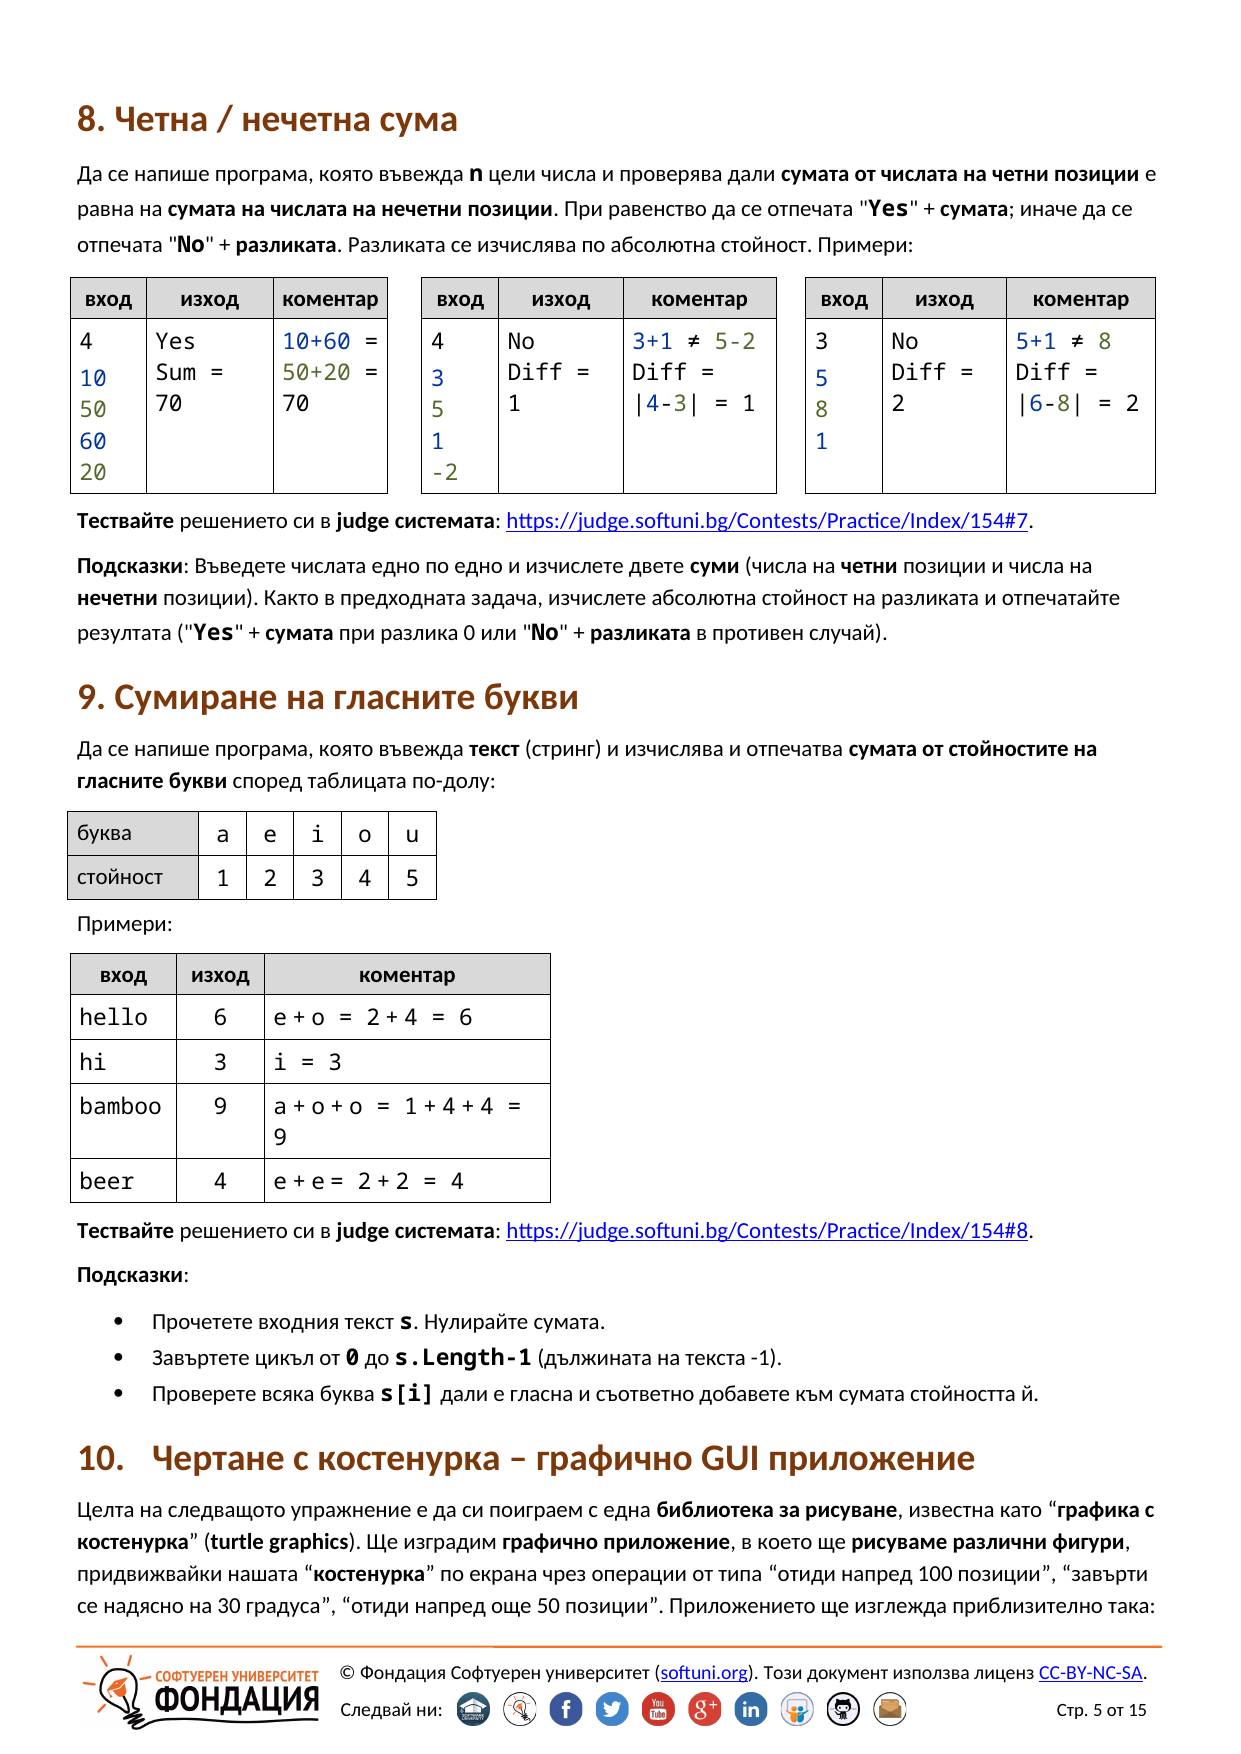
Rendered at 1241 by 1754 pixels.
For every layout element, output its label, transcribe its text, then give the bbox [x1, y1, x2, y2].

picture [873, 1692, 907, 1726]
table_cell No Diff = 2 [883, 319, 1006, 493]
text Подсказки: Въведете числата едно по едно и изчислете двете суми (числа на четни позиции и числа на нечетни позиции). Както в предходната задача, изчислете абсолютна стойност на разликата и отпечатайте резултата ("Yes" + сумата при разлика 0 или "No" + разликата в противен случай). [77, 551, 1163, 647]
picture [734, 1692, 768, 1726]
table_cell 1 [199, 856, 246, 899]
table_header вход [806, 278, 882, 318]
table_cell 10+60 = 50+20 = 70 [274, 319, 387, 493]
table_cell hello [71, 995, 176, 1038]
text Тествайте решението си в judge системата: https://judge.softuni.bg/Contests/Practice/Index/154#7. [77, 507, 1163, 535]
subtitle Четна / нечетна сума [77, 95, 1163, 141]
picture [595, 1692, 629, 1726]
table_cell 5 [389, 856, 436, 899]
text Примери: [77, 909, 1163, 937]
table_cell a + o + o = 1 + 4 + 4 = 9 [265, 1084, 550, 1158]
table_header [777, 277, 805, 493]
table_cell No Diff = 1 [499, 319, 623, 493]
text Целта на следващото упражнение е да си поиграем с една библиотека за рисуване, известна като “графика с костенурка” (turtle graphics). Ще изградим графично приложение, в което ще рисуваме различни фигури, придвижвайки нашата “костенурка” по екрана чрез операции от типа “отиди напред 100 позиции”, “завърти се надясно на 30 градуса”, “отиди напред още 50 позиции”. Приложението ще изглежда приблизително така: [77, 1495, 1163, 1619]
list Завъртете цикъл от 0 до s.Length-1 (дължината на текста -1). [114, 1341, 1163, 1372]
table_cell 9 [177, 1084, 264, 1158]
table_cell стойност [68, 856, 198, 899]
table_header [388, 277, 421, 493]
table_cell 3 5 8 1 [806, 319, 882, 493]
table_header изход [883, 278, 1006, 318]
table_cell Yes Sum = 70 [147, 319, 273, 493]
table_header изход [177, 954, 264, 994]
table_header коментар [274, 278, 387, 318]
table_cell 3+1 ≠ 5-2 Diff = |4-3| = 1 [624, 319, 776, 493]
table_cell bamboo [71, 1084, 176, 1158]
table_header o [342, 812, 388, 855]
table_header i [294, 812, 341, 855]
table_cell 4 [177, 1159, 264, 1202]
picture [549, 1692, 583, 1726]
table_cell e + e = 2 + 2 = 4 [265, 1159, 550, 1202]
table_header u [389, 812, 436, 855]
subtitle Сумиране на гласните букви [77, 673, 1163, 719]
text Подсказки: [77, 1260, 1163, 1288]
table_cell 4 3 5 1 -2 [422, 319, 498, 493]
table_header a [199, 812, 246, 855]
table_cell 5+1 ≠ 8 Diff = |6-8| = 2 [1007, 319, 1155, 493]
table_cell 4 [342, 856, 388, 899]
picture [827, 1692, 860, 1726]
table_cell i = 3 [265, 1040, 550, 1083]
picture [780, 1692, 814, 1726]
table_cell 6 [177, 995, 264, 1038]
table_header коментар [1007, 278, 1155, 318]
table_header изход [499, 278, 623, 318]
list Прочетете входния текст s. Нулирайте сумата. [114, 1305, 1163, 1336]
table_cell hi [71, 1040, 176, 1083]
text Да се напише програма, която въвежда текст (стринг) и изчислява и отпечатва сумата от стойностите на гласните букви според таблицата по-долу: [77, 734, 1163, 794]
table_cell 3 [294, 856, 341, 899]
table_header коментар [624, 278, 776, 318]
table_cell 3 [177, 1040, 264, 1083]
table_header вход [71, 954, 176, 994]
picture [82, 1654, 319, 1730]
text Да се напише програма, която въвежда n цели числа и проверява дали сумата от числата на четни позиции е равна на сумата на числата на нечетни позиции. При равенство да се отпечата "Yes" + сумата; иначе да се отпечата "No" + разликата. Разликата се изчислява по абсолютна стойност. Примери: [77, 156, 1163, 259]
table_header вход [71, 278, 146, 318]
table_header e [247, 812, 293, 855]
picture [688, 1692, 722, 1726]
picture [642, 1692, 675, 1726]
table_cell 2 [247, 856, 293, 899]
subtitle Чертане с костенурка – графично GUI приложение [77, 1434, 1163, 1479]
table_cell 4 10 50 60 20 [71, 319, 146, 493]
table_cell e + o = 2 + 4 = 6 [265, 995, 550, 1038]
picture [457, 1692, 490, 1726]
picture [503, 1692, 537, 1726]
table_header вход [422, 278, 498, 318]
table_header буква [68, 812, 198, 855]
text Тествайте решението си в judge системата: https://judge.softuni.bg/Contests/Practice/Index/154#8. [77, 1216, 1163, 1244]
list Проверете всяка буква s[i] дали е гласна и съответно добавете към сумата стойността й. [114, 1377, 1163, 1408]
table_cell beer [71, 1159, 176, 1202]
table_header коментар [265, 954, 550, 994]
table_header изход [147, 278, 273, 318]
